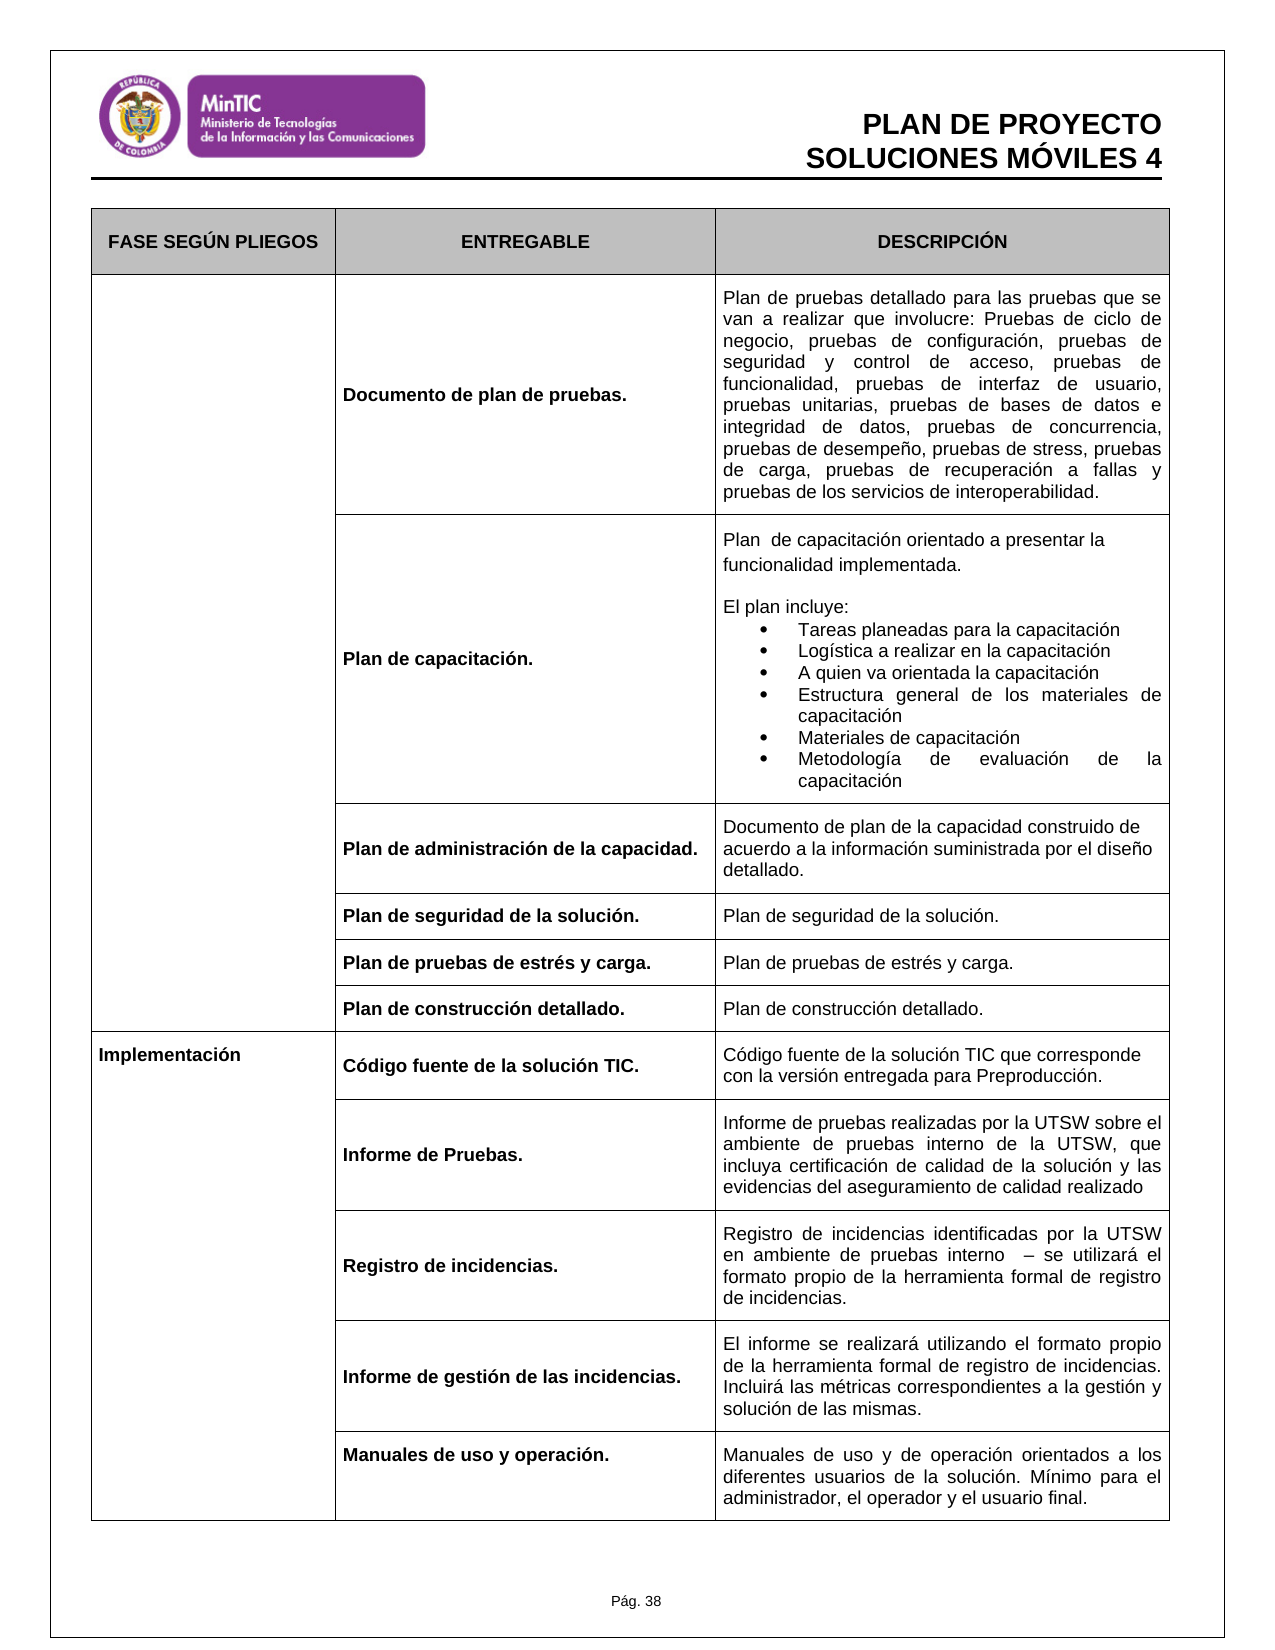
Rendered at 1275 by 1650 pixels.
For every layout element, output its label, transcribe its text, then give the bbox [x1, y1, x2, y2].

table_cell Informe de gestión de las incidencias. [336, 1321, 715, 1431]
table_cell Registro de incidencias. [336, 1211, 715, 1320]
table_cell Documento de plan de la capacidad construido de acuerdo a la información suministrada por el diseño detallado. [716, 804, 1169, 892]
picture [92, 69, 444, 162]
table_cell Plan de construcción detallado. [716, 986, 1169, 1031]
table_cell El informe se realizará utilizando el formato propio de la herramienta formal de registro de incidencias. Incluirá las métricas correspondientes a la gestión y solución de las mismas. [716, 1321, 1169, 1431]
table_cell Informe de pruebas realizadas por la UTSW sobre el ambiente de pruebas interno de la UTSW, que incluya certificación de calidad de la solución y las evidencias del aseguramiento de calidad realizado [716, 1100, 1169, 1209]
table_cell Plan de capacitación. [336, 515, 715, 803]
table_cell Registro de incidencias identificadas por la UTSW en ambiente de pruebas interno – se utilizará el formato propio de la herramienta formal de registro de incidencias. [716, 1211, 1169, 1320]
table_cell Informe de Pruebas. [336, 1100, 715, 1209]
table_cell Plan de pruebas detallado para las pruebas que se van a realizar que involucre: Pruebas de ciclo de negocio, pruebas de configuración, pruebas de seguridad y control de acceso, pruebas de funcionalidad, pruebas de interfaz de usuario, pruebas unitarias, pruebas de bases de datos e integridad de datos, pruebas de concurrencia, pruebas de desempeño, pruebas de stress, pruebas de carga, pruebas de recuperación a fallas y pruebas de los servicios de interoperabilidad. [716, 275, 1169, 514]
table_cell Código fuente de la solución TIC que corresponde con la versión entregada para Preproducción. [716, 1032, 1169, 1099]
table_cell Plan de capacitación orientado a presentar la funcionalidad implementada. El plan incluye: Tareas planeadas para la capacitación Logística a realizar en la capacitación A quien va orientada la capacitación Estructura general de los materiales de capacitación Materiales de capacitación Metodología de evaluación de la capacitación [716, 515, 1169, 803]
table_cell Plan de seguridad de la solución. [716, 894, 1169, 939]
table_header FASE SEGÚN PLIEGOS [92, 209, 335, 274]
table_header DESCRIPCIÓN [716, 209, 1169, 274]
table_cell Plan de pruebas de estrés y carga. [716, 940, 1169, 985]
table_cell Implementación [92, 1032, 335, 1520]
table_cell Manuales de uso y operación. [336, 1432, 715, 1520]
table_header ENTREGABLE [336, 209, 715, 274]
table_cell Documento de plan de pruebas. [336, 275, 715, 514]
table_cell Código fuente de la solución TIC. [336, 1032, 715, 1099]
table_cell Plan de construcción detallado. [336, 986, 715, 1031]
table_cell Manuales de uso y de operación orientados a los diferentes usuarios de la solución. Mínimo para el administrador, el operador y el usuario final. [716, 1432, 1169, 1520]
table_cell Plan de administración de la capacidad. [336, 804, 715, 892]
table_cell Plan de pruebas de estrés y carga. [336, 940, 715, 985]
table_cell Plan de seguridad de la solución. [336, 894, 715, 939]
